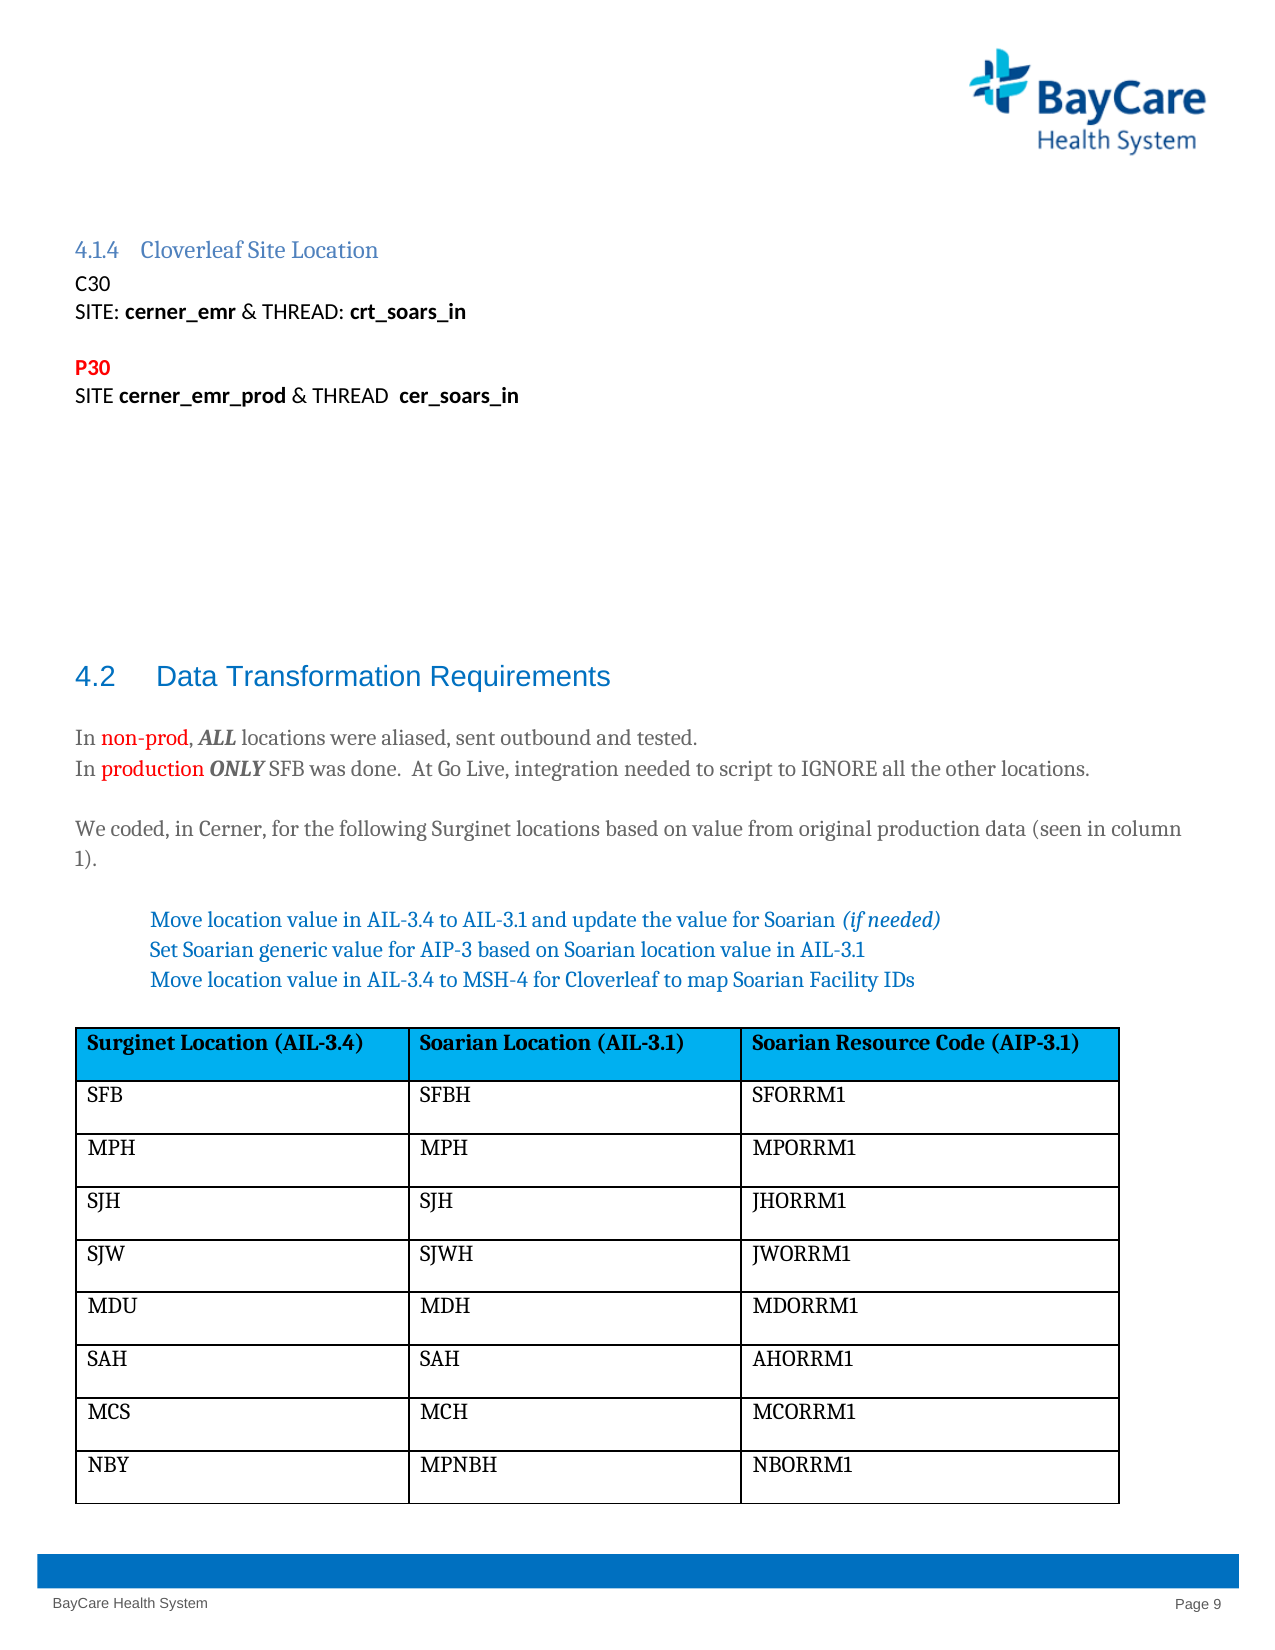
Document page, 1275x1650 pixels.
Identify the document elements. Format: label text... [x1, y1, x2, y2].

table_cell SFBH [410, 1082, 740, 1133]
table_cell AHORRM1 [742, 1346, 1118, 1397]
subtitle 4.1.4 Cloverleaf Site Location [75, 236, 1200, 265]
text Move location value in AIL-3.4 to MSH-4 for Cloverleaf to map Soarian Facility IDs [150, 967, 1200, 993]
text Set Soarian generic value for AIP-3 based on Soarian location value in AIL-3.1 [150, 937, 1200, 963]
table_cell SFB [77, 1082, 408, 1133]
table_cell SJW [77, 1241, 408, 1291]
table_cell SAH [77, 1346, 408, 1397]
table_cell MCS [77, 1399, 408, 1450]
table_cell SFORRM1 [742, 1082, 1118, 1133]
table_cell SJH [410, 1188, 740, 1238]
text We coded, in Cerner, for the following Surginet locations based on value from original production data (seen in column 1). [75, 816, 1200, 872]
table_cell MPNBH [410, 1452, 740, 1502]
table_cell SJH [77, 1188, 408, 1238]
table_cell JHORRM1 [742, 1188, 1118, 1238]
table_cell MPH [410, 1135, 740, 1186]
text Move location value in AIL-3.4 to AIL-3.1 and update the value for Soarian (if needed) [150, 906, 1200, 933]
table_cell SJWH [410, 1241, 740, 1291]
table_header Surginet Location (AIL-3.4) [77, 1029, 408, 1080]
table_cell MDORRM1 [742, 1293, 1118, 1344]
table_header Soarian Resource Code (AIP-3.1) [742, 1029, 1118, 1080]
table_cell MCH [410, 1399, 740, 1450]
table_header Soarian Location (AIL-3.1) [410, 1029, 740, 1080]
table_cell JWORRM1 [742, 1241, 1118, 1291]
text In non-prod, ALL locations were aliased, sent outbound and tested. [75, 725, 1200, 751]
table_cell MPORRM1 [742, 1135, 1118, 1186]
table_cell NBORRM1 [742, 1452, 1118, 1502]
table_cell MCORRM1 [742, 1399, 1118, 1450]
table_cell MDU [77, 1293, 408, 1344]
text In production ONLY SFB was done. At Go Live, integration needed to script to IGNORE all the other locations. [75, 755, 1200, 782]
table_cell NBY [77, 1452, 408, 1502]
picture [951, 37, 1233, 168]
subtitle 4.2 Data Transformation Requirements [75, 659, 1200, 693]
table_cell SAH [410, 1346, 740, 1397]
table_cell MPH [77, 1135, 408, 1186]
table_cell MDH [410, 1293, 740, 1344]
